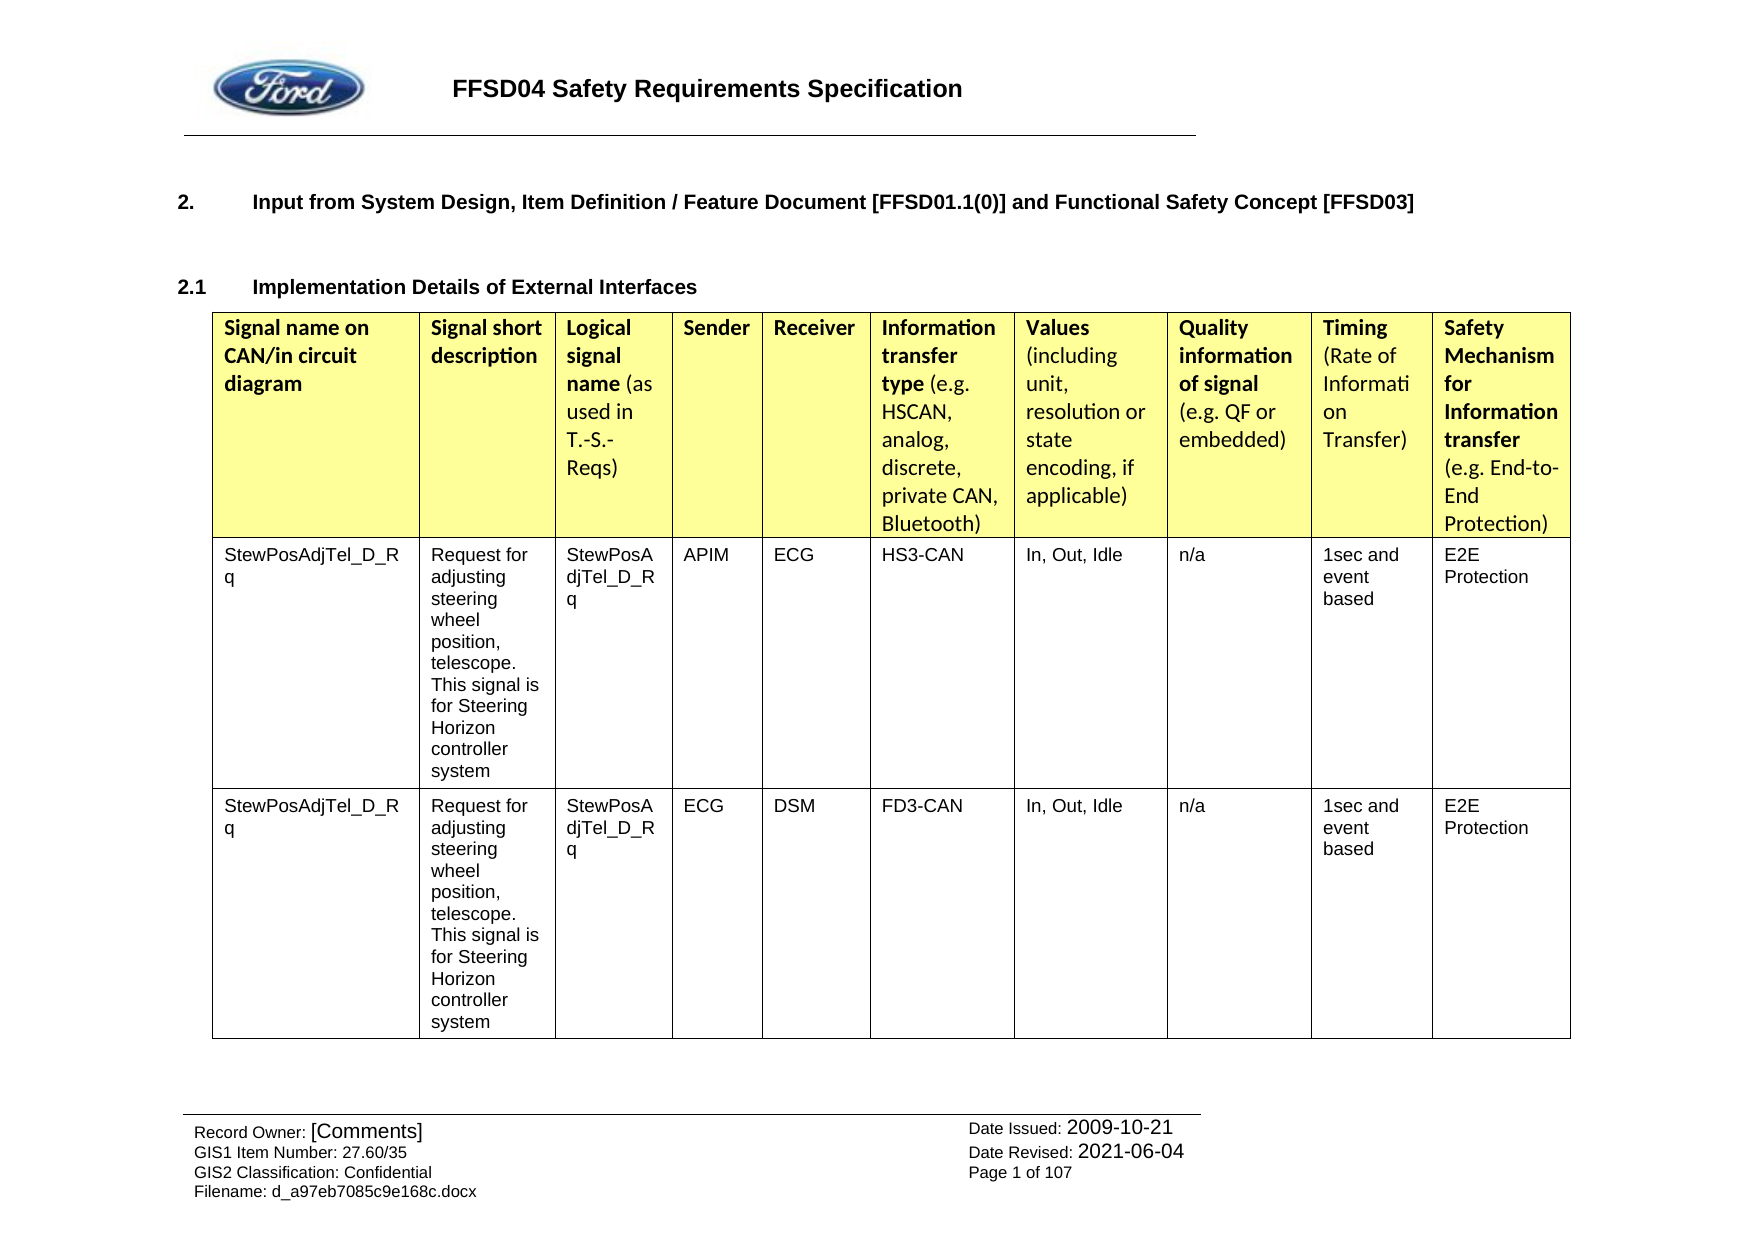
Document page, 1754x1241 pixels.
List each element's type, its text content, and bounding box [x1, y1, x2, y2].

table_cell ECG [673, 789, 762, 1038]
table_cell In, Out, Idle [1015, 789, 1167, 1038]
table_cell StewPosAdjTel_D_Rq [556, 789, 672, 1038]
table_cell Request for adjusting steering wheel position, telescope. This signal is for Steering Horizon controller system [420, 789, 555, 1038]
table_header Signal name on CAN/in circuit diagram [213, 313, 419, 537]
table_cell E2E Protection [1433, 789, 1570, 1038]
table_header Logical signal name (as used in T.-S.-Reqs) [556, 313, 672, 537]
table_cell n/a [1168, 538, 1311, 788]
table_header Sender [673, 313, 762, 537]
table_cell 1sec and event based [1312, 538, 1432, 788]
table_cell APIM [673, 538, 762, 788]
table_header Quality information of signal (e.g. QF or embedded) [1168, 313, 1311, 537]
table_cell E2E Protection [1433, 538, 1570, 788]
table_header Values (including unit, resolution or state encoding, if applicable) [1015, 313, 1167, 537]
table_header Information transfer type (e.g. HSCAN, analog, discrete, private CAN, Bluetooth) [871, 313, 1014, 537]
subtitle Implementation Details of External Interfaces [177, 275, 1606, 299]
table_cell DSM [763, 789, 870, 1038]
table_header Timing (Rate of Information Transfer) [1312, 313, 1432, 537]
table_header Signal short description [420, 313, 555, 537]
table_cell HS3-CAN [871, 538, 1014, 788]
table_cell StewPosAdjTel_D_Rq [213, 789, 419, 1038]
table_cell In, Out, Idle [1015, 538, 1167, 788]
table_header Receiver [763, 313, 870, 537]
table_cell 1sec and event based [1312, 789, 1432, 1038]
table_cell n/a [1168, 789, 1311, 1038]
table_cell Request for adjusting steering wheel position, telescope. This signal is for Steering Horizon controller system [420, 538, 555, 788]
table_cell FD3-CAN [871, 789, 1014, 1038]
table_cell ECG [763, 538, 870, 788]
picture [195, 41, 384, 135]
subtitle Input from System Design, Item Definition / Feature Document [FFSD01.1(0)] and Functional Safety Concept [FFSD03] [177, 190, 1606, 214]
table_cell StewPosAdjTel_D_Rq [556, 538, 672, 788]
table_cell StewPosAdjTel_D_Rq [213, 538, 419, 788]
table_header Safety Mechanism for Information transfer (e.g. End-to-End Protection) [1433, 313, 1570, 537]
